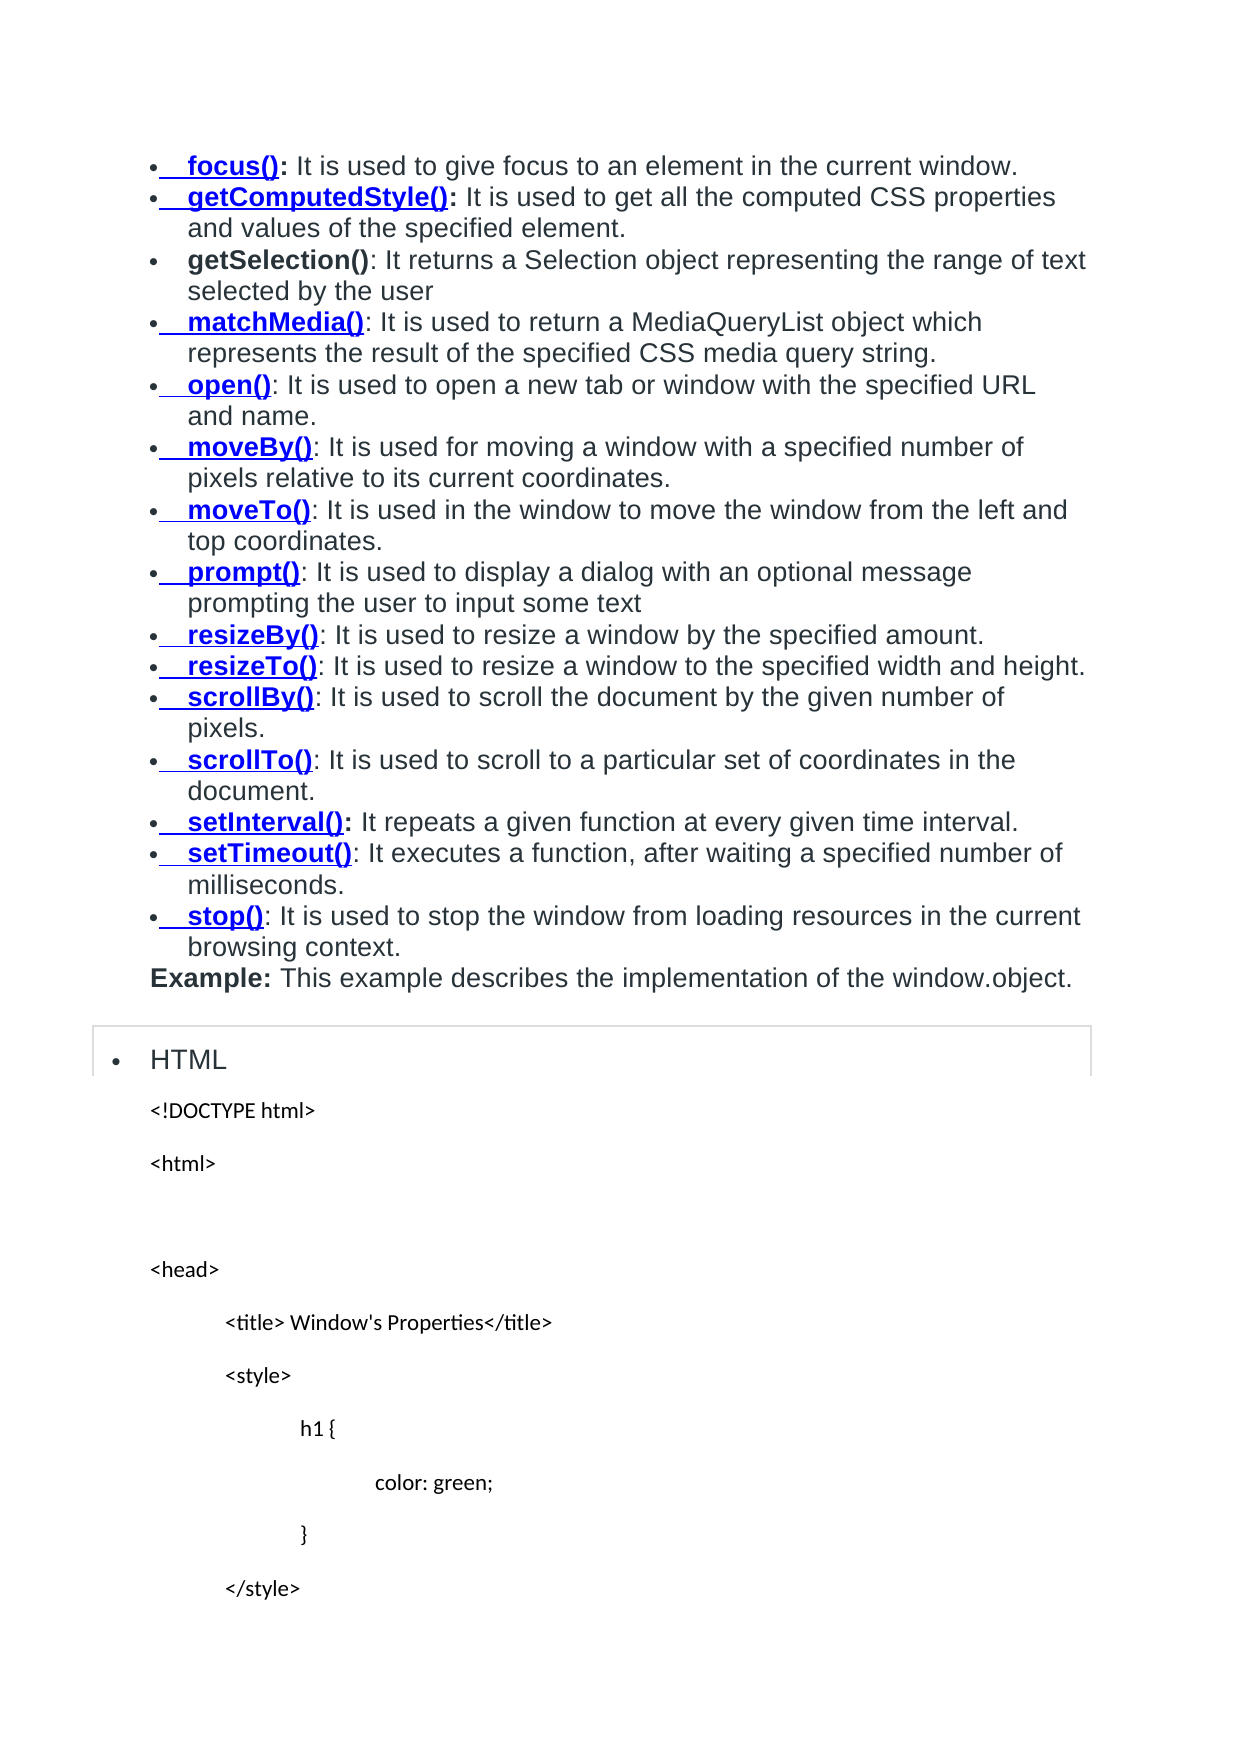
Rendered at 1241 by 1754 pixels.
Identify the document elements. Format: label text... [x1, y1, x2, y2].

list getComputedStyle(): It is used to get all the computed CSS properties and values of the specified element. [150, 181, 1090, 244]
text } [150, 1521, 1090, 1549]
text <!DOCTYPE html> [150, 1096, 1090, 1124]
text <html> [150, 1149, 1090, 1177]
text h1 { [150, 1414, 1090, 1443]
list scrollBy(): It is used to scroll the document by the given number of pixels. [150, 681, 1090, 744]
text <title> Window's Properties</title> [150, 1308, 1090, 1337]
list resizeTo(): It is used to resize a window to the specified width and height. [150, 650, 1090, 681]
list setTimeout(): It executes a function, after waiting a specified number of milliseconds. [150, 837, 1090, 900]
list moveBy(): It is used for moving a window with a specified number of pixels relative to its current coordinates. [150, 431, 1090, 494]
list moveTo(): It is used in the window to move the window from the left and top coordinates. [150, 494, 1090, 556]
text color: green; [150, 1468, 1090, 1496]
text Example: This example describes the implementation of the window.object. [150, 962, 1090, 994]
text <style> [150, 1362, 1090, 1389]
list setInterval(): It repeats a given function at every given time interval. [150, 806, 1090, 837]
text <head> [150, 1256, 1090, 1283]
list matchMedia(): It is used to return a MediaQueryList object which represents the result of the specified CSS media query string. [150, 306, 1090, 369]
list resizeBy(): It is used to resize a window by the specified amount. [150, 619, 1090, 650]
list HTML [94, 1027, 1090, 1076]
list prompt(): It is used to display a dialog with an optional message prompting the user to input some text [150, 556, 1090, 619]
list stop(): It is used to stop the window from loading resources in the current browsing context. [150, 900, 1090, 962]
list scrollTo(): It is used to scroll to a particular set of coordinates in the document. [150, 744, 1090, 806]
list focus(): It is used to give focus to an element in the current window. [150, 150, 1090, 181]
list open(): It is used to open a new tab or window with the specified URL and name. [150, 369, 1090, 431]
text </style> [150, 1574, 1090, 1602]
list getSelection(): It returns a Selection object representing the range of text selected by the user [150, 244, 1090, 306]
